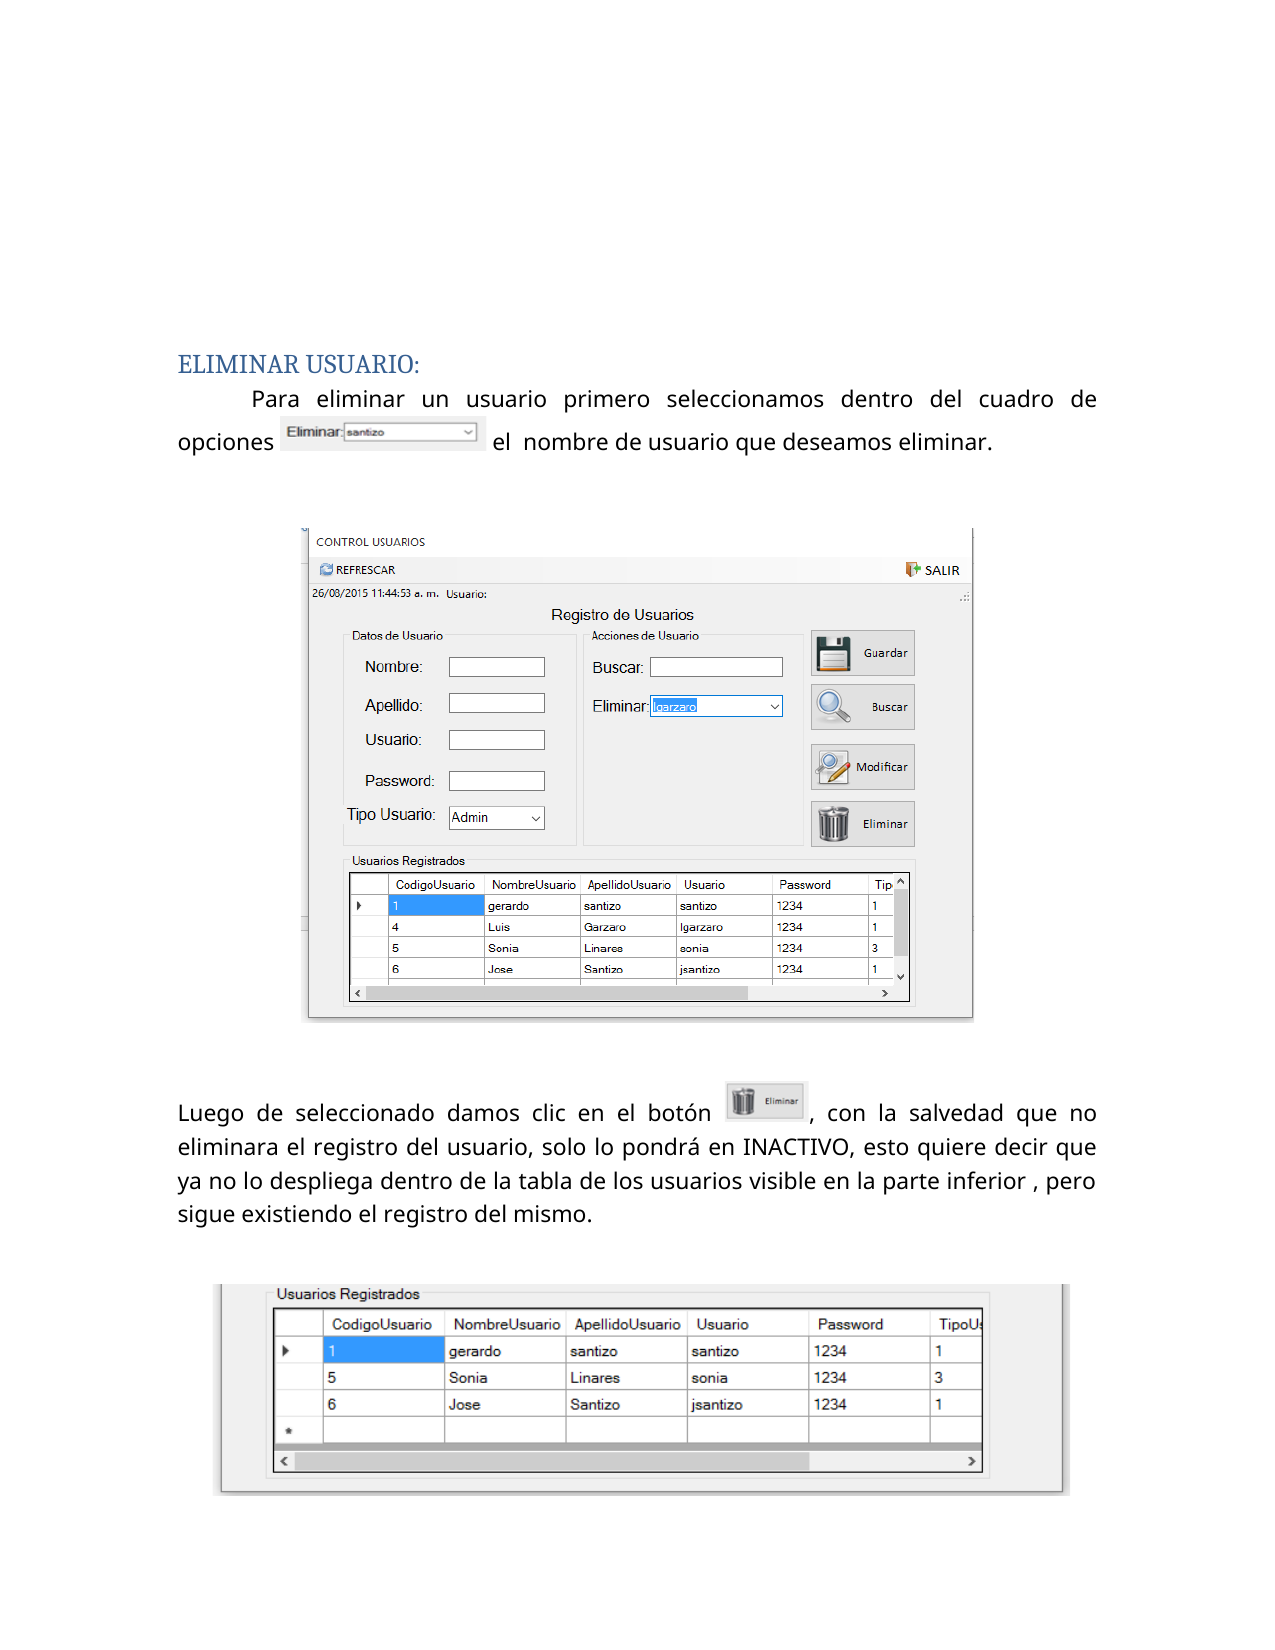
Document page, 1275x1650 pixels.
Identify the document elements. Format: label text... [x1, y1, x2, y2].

text Para eliminar un usuario primero seleccionamos dentro del cuadro de opciones el nombre de usuario que deseamos eliminar. [177, 383, 1098, 457]
subtitle ELIMINAR USUARIO: [177, 349, 1098, 380]
text Luego de seleccionado damos clic en el botón , con la salvedad que no eliminara el registro del usuario, solo lo pondrá en INACTIVO, esto quiere decir que ya no lo despliega dentro de la tabla de los usuarios visible en la parte inferior , pero sigue existiendo el registro del mismo. [177, 1081, 1098, 1230]
picture [300, 528, 975, 1023]
picture [212, 1284, 1071, 1496]
picture [724, 1081, 809, 1122]
picture [280, 416, 487, 451]
